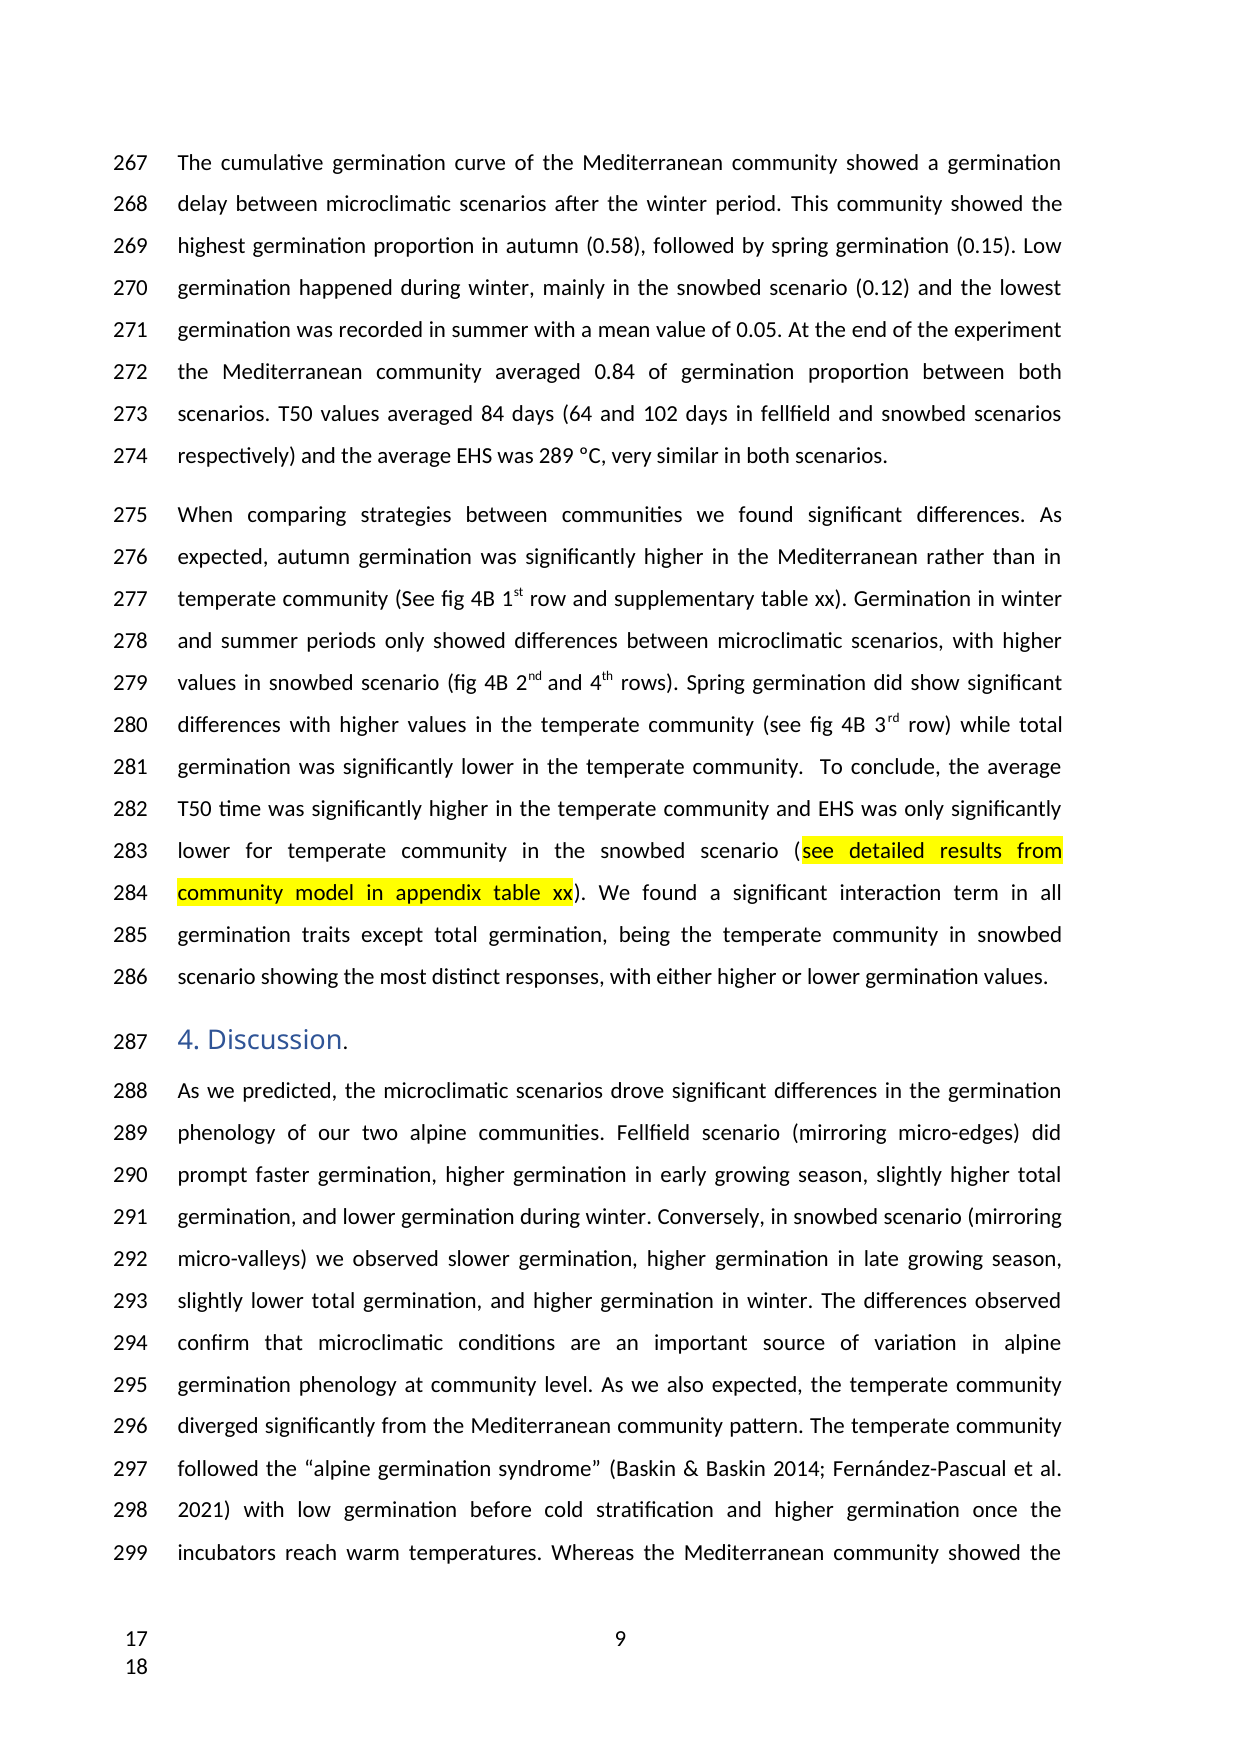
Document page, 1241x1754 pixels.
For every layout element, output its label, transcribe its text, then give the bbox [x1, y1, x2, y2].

text When comparing strategies between communities we found significant differences. As expected, autumn germination was significantly higher in the Mediterranean rather than in temperate community (See fig 4B 1st row and supplementary table xx). Germination in winter and summer periods only showed differences between microclimatic scenarios, with higher values in snowbed scenario (fig 4B 2nd and 4th rows). Spring germination did show significant differences with higher values in the temperate community (see fig 4B 3rd row) while total germination was significantly lower in the temperate community. To conclude, the average T50 time was significantly higher in the temperate community and EHS was only significantly lower for temperate community in the snowbed scenario (see detailed results from community model in appendix table xx). We found a significant interaction term in all germination traits except total germination, being the temperate community in snowbed scenario showing the most distinct responses, with either higher or lower germination values. [177, 500, 1063, 990]
text The cumulative germination curve of the Mediterranean community showed a germination delay between microclimatic scenarios after the winter period. This community showed the highest germination proportion in autumn (0.58), followed by spring germination (0.15). Low germination happened during winter, mainly in the snowbed scenario (0.12) and the lowest germination was recorded in summer with a mean value of 0.05. At the end of the experiment the Mediterranean community averaged 0.84 of germination proportion between both scenarios. T50 values averaged 84 days (64 and 102 days in fellfield and snowbed scenarios respectively) and the average EHS was 289 ºC, very similar in both scenarios. [177, 148, 1063, 469]
text 4. Discussion. [177, 1021, 1063, 1057]
